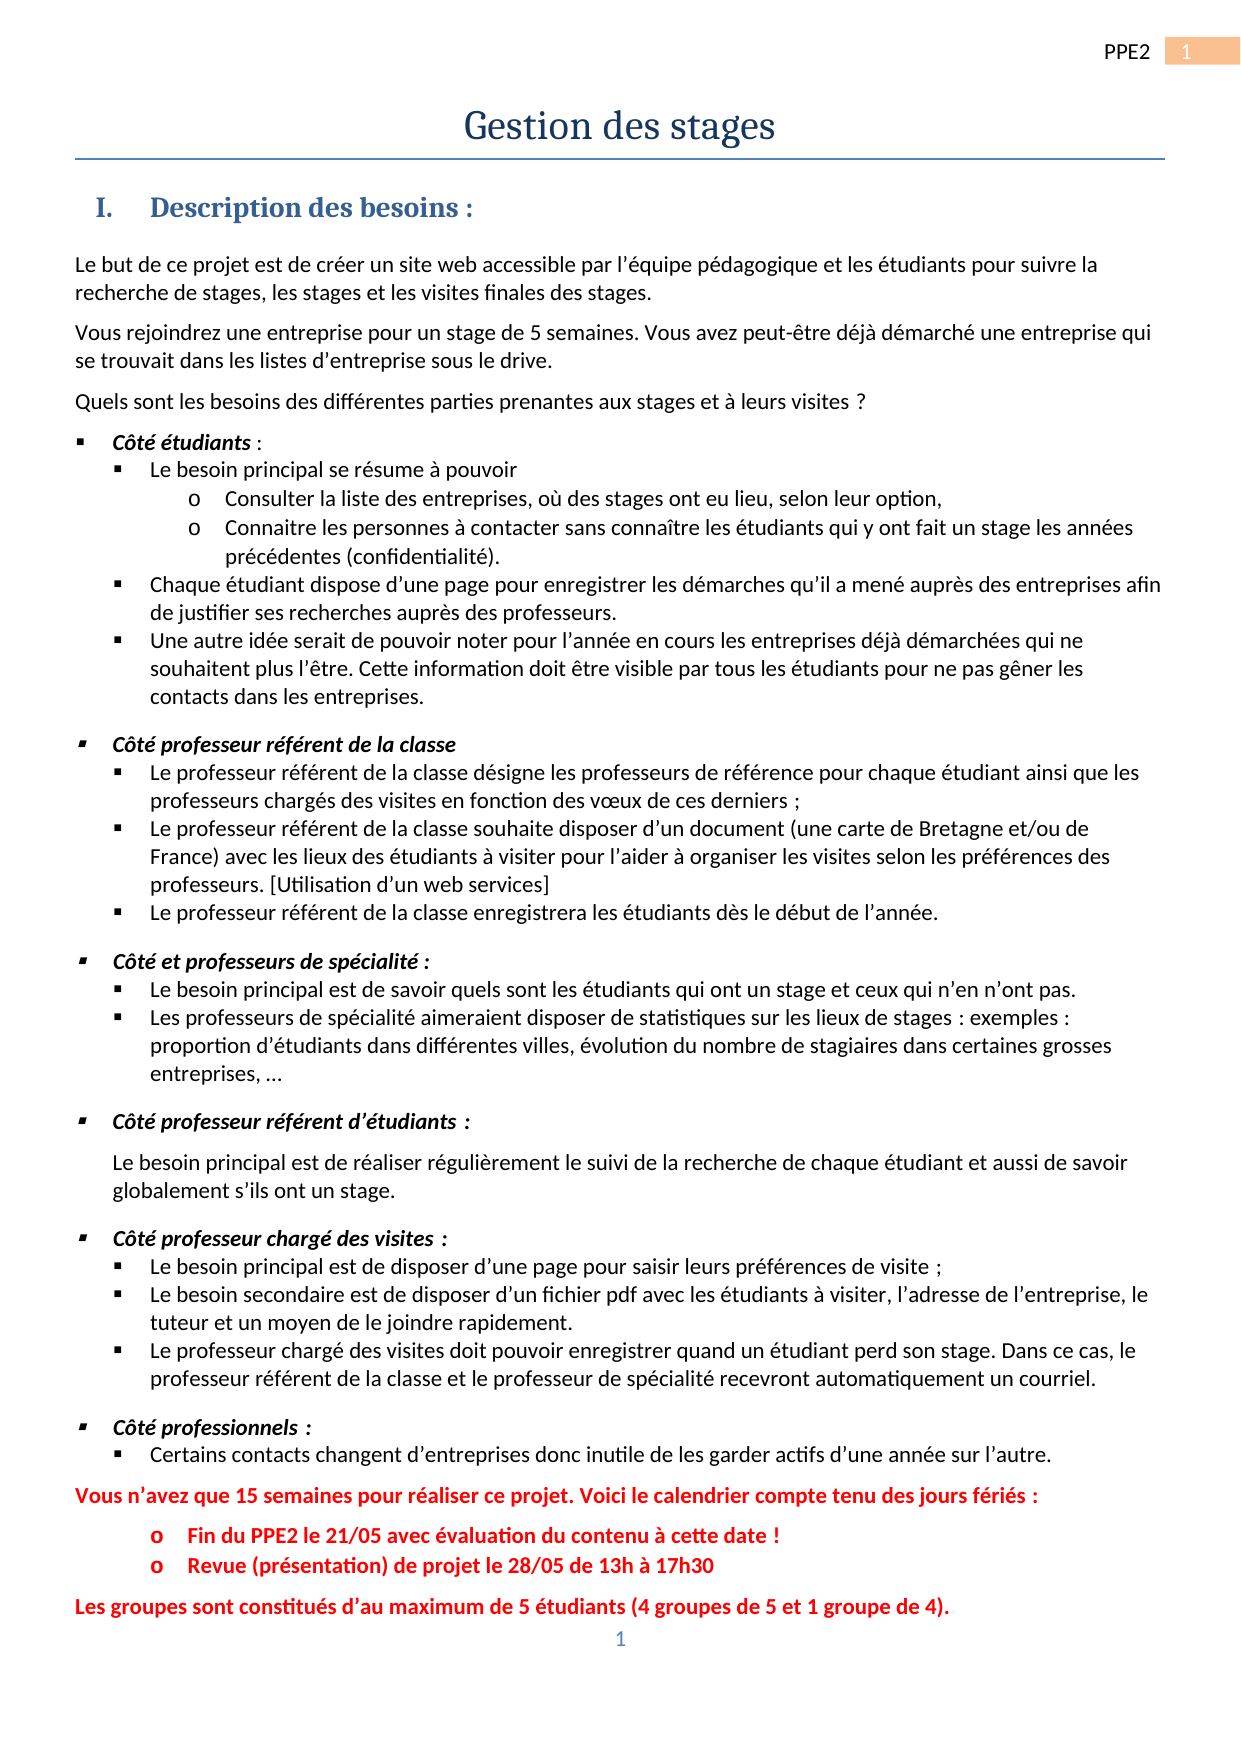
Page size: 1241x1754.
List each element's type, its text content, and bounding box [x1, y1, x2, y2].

list Le professeur référent de la classe désigne les professeurs de référence pour chaque étudiant ainsi que les professeurs chargés des visites en fonction des vœux de ces derniers ; [112, 758, 1165, 814]
text Vous n’avez que 15 semaines pour réaliser ce projet. Voici le calendrier compte tenu des jours fériés : [75, 1481, 1165, 1509]
list Chaque étudiant dispose d’une page pour enregistrer les démarches qu’il a mené auprès des entreprises afin de justifier ses recherches auprès des professeurs. [112, 570, 1165, 626]
list Côté professeur référent d’étudiants : [75, 1107, 1165, 1135]
text Quels sont les besoins des différentes parties prenantes aux stages et à leurs visites ? [75, 387, 1165, 415]
list Connaitre les personnes à contacter sans connaître les étudiants qui y ont fait un stage les années précédentes (confidentialité). [187, 513, 1165, 570]
list Certains contacts changent d’entreprises donc inutile de les garder actifs d’une année sur l’autre. [112, 1441, 1165, 1469]
list Le besoin principal est de savoir quels sont les étudiants qui ont un stage et ceux qui n’en n’ont pas. [112, 975, 1165, 1003]
list Une autre idée serait de pouvoir noter pour l’année en cours les entreprises déjà démarchées qui ne souhaitent plus l’être. Cette information doit être visible par tous les étudiants pour ne pas gêner les contacts dans les entreprises. [112, 626, 1165, 710]
list Le professeur référent de la classe enregistrera les étudiants dès le début de l’année. [112, 898, 1165, 927]
list Le professeur référent de la classe souhaite disposer d’un document (une carte de Bretagne et/ou de France) avec les lieux des étudiants à visiter pour l’aider à organiser les visites selon les préférences des professeurs. [Utilisation d’un web services] [112, 814, 1165, 898]
list Fin du PPE2 le 21/05 avec évaluation du contenu à cette date ! [150, 1522, 1165, 1551]
list Le professeur chargé des visites doit pouvoir enregistrer quand un étudiant perd son stage. Dans ce cas, le professeur référent de la classe et le professeur de spécialité recevront automatiquement un courriel. [112, 1336, 1165, 1392]
list Côté et professeurs de spécialité : [75, 947, 1165, 975]
list Consulter la liste des entreprises, où des stages ont eu lieu, selon leur option, [187, 484, 1165, 513]
list Le besoin secondaire est de disposer d’un fichier pdf avec les étudiants à visiter, l’adresse de l’entreprise, le tuteur et un moyen de le joindre rapidement. [112, 1280, 1165, 1336]
text Le besoin principal est de réaliser régulièrement le suivi de la recherche de chaque étudiant et aussi de savoir globalement s’ils ont un stage. [112, 1148, 1165, 1204]
list Revue (présentation) de projet le 28/05 de 13h à 17h30 [150, 1551, 1165, 1580]
list Côté professeur référent de la classe [75, 730, 1165, 758]
list Côté étudiants : [75, 428, 1165, 456]
list Côté professionnels : [75, 1413, 1165, 1441]
title Gestion des stages [75, 102, 1165, 158]
list Le besoin principal est de disposer d’une page pour saisir leurs préférences de visite ; [112, 1252, 1165, 1280]
list Le besoin principal se résume à pouvoir [112, 456, 1165, 484]
text Les groupes sont constitués d’au maximum de 5 étudiants (4 groupes de 5 et 1 groupe de 4). [75, 1592, 1165, 1621]
list Les professeurs de spécialité aimeraient disposer de statistiques sur les lieux de stages : exemples : proportion d’étudiants dans différentes villes, évolution du nombre de stagiaires dans certaines grosses entreprises, … [112, 1003, 1165, 1087]
text Le but de ce projet est de créer un site web accessible par l’équipe pédagogique et les étudiants pour suivre la recherche de stages, les stages et les visites finales des stages. [75, 250, 1165, 306]
text Vous rejoindrez une entreprise pour un stage de 5 semaines. Vous avez peut-être déjà démarché une entreprise qui se trouvait dans les listes d’entreprise sous le drive. [75, 318, 1165, 374]
list Côté professeur chargé des visites : [75, 1224, 1165, 1252]
subtitle Description des besoins : [112, 191, 1165, 225]
